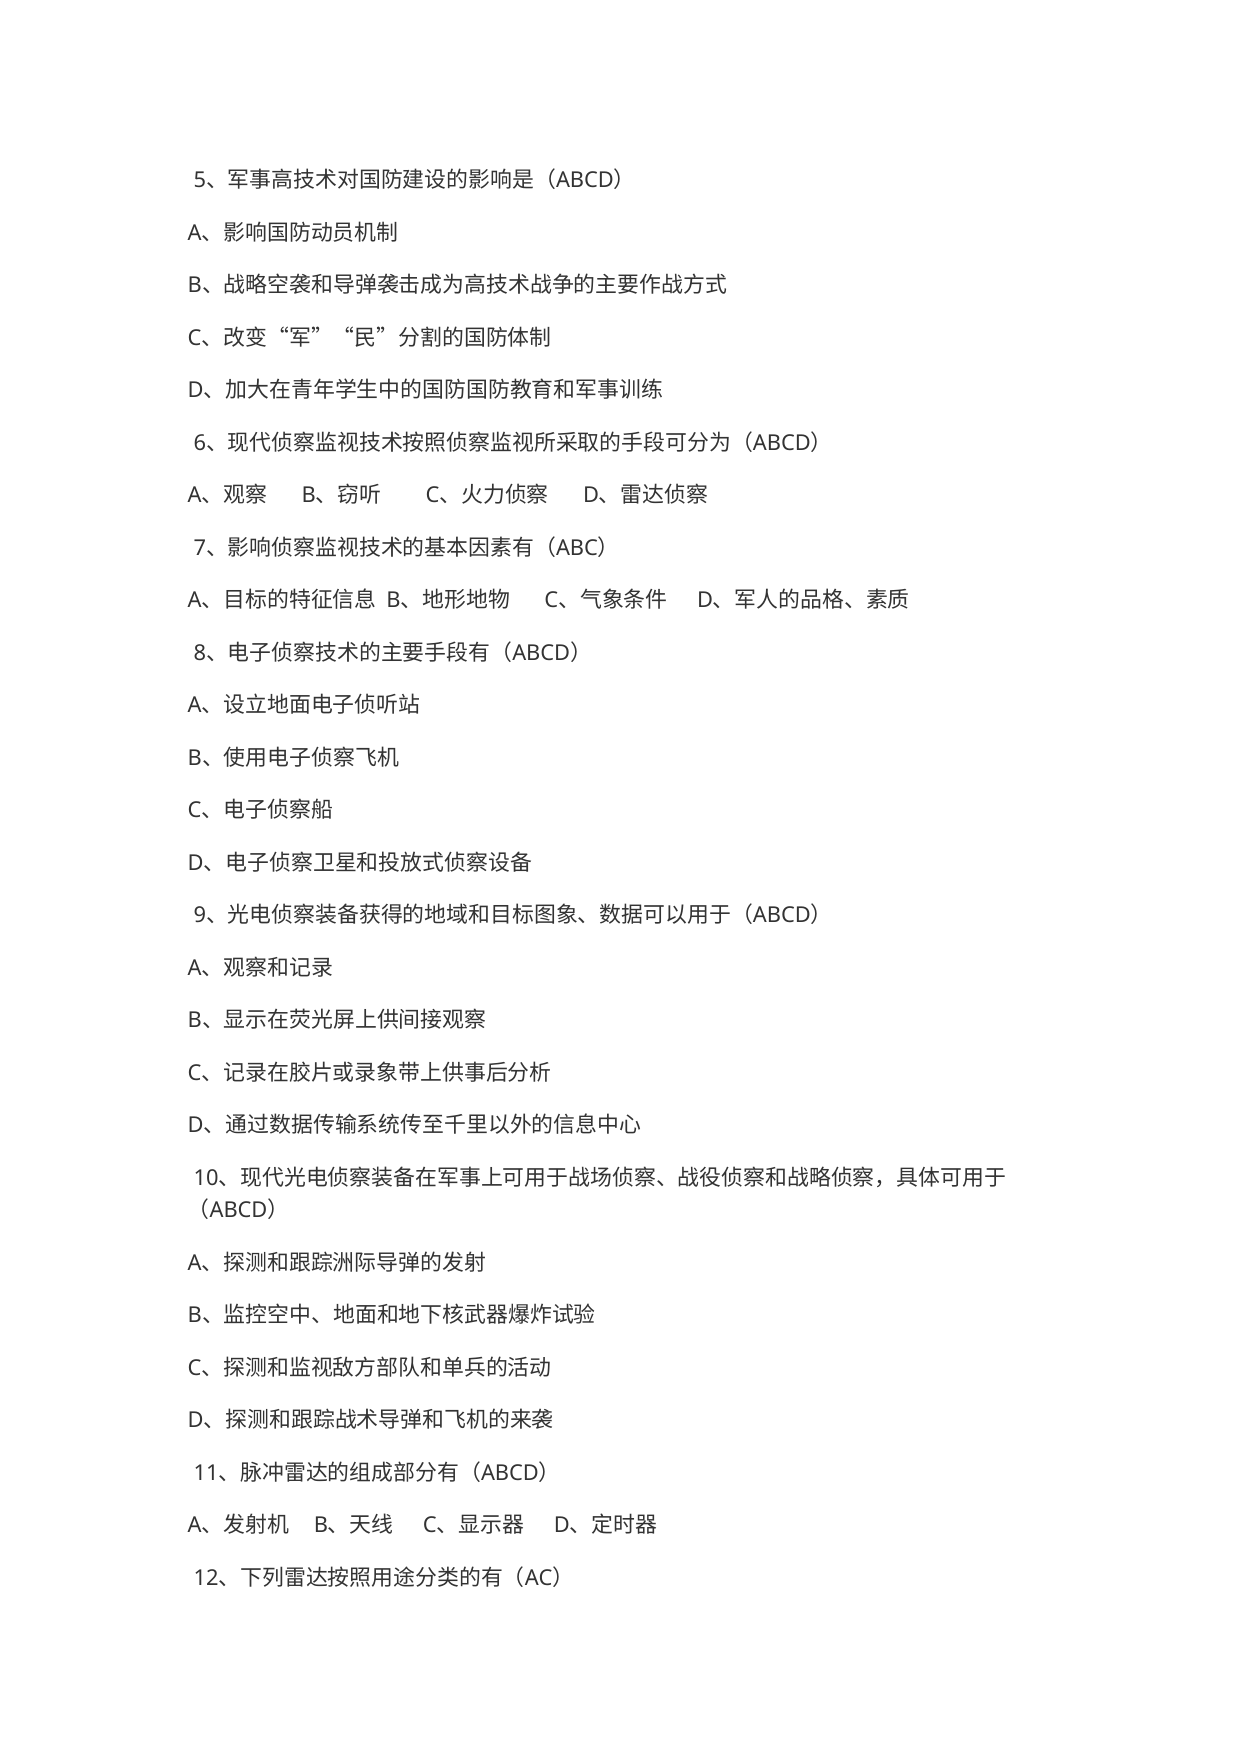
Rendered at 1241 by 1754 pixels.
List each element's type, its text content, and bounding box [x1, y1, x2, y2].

text A、设立地面电子侦听站 [187, 687, 1053, 719]
text B、战略空袭和导弹袭击成为高技术战争的主要作战方式 [187, 267, 1053, 299]
text A、观察和记录 [187, 949, 1053, 982]
text C、改变“军”“民”分割的国防体制 [187, 319, 1053, 352]
text A、观察 B、窃听 C、火力侦察 D、雷达侦察 [187, 477, 1053, 509]
text 10、现代光电侦察装备在军事上可用于战场侦察、战役侦察和战略侦察，具体可用于（ABCD） [187, 1159, 1053, 1224]
text 5、军事高技术对国防建设的影响是（ABCD） [187, 162, 1053, 194]
text A、发射机 B、天线 C、显示器 D、定时器 [187, 1507, 1053, 1539]
text 7、影响侦察监视技术的基本因素有（ABC） [187, 529, 1053, 562]
text A、目标的特征信息 B、地形地物 C、气象条件 D、军人的品格、素质 [187, 582, 1053, 614]
text D、电子侦察卫星和投放式侦察设备 [187, 844, 1053, 877]
text B、监控空中、地面和地下核武器爆炸试验 [187, 1297, 1053, 1329]
text 6、现代侦察监视技术按照侦察监视所采取的手段可分为（ABCD） [187, 424, 1053, 457]
text D、通过数据传输系统传至千里以外的信息中心 [187, 1107, 1053, 1139]
text A、探测和跟踪洲际导弹的发射 [187, 1244, 1053, 1277]
text A、影响国防动员机制 [187, 214, 1053, 247]
text C、记录在胶片或录象带上供事后分析 [187, 1054, 1053, 1087]
text 11、脉冲雷达的组成部分有（ABCD） [187, 1454, 1053, 1487]
text D、探测和跟踪战术导弹和飞机的来袭 [187, 1402, 1053, 1434]
text C、电子侦察船 [187, 792, 1053, 824]
text B、显示在荧光屏上供间接观察 [187, 1002, 1053, 1034]
text D、加大在青年学生中的国防国防教育和军事训练 [187, 372, 1053, 404]
text C、探测和监视敌方部队和单兵的活动 [187, 1349, 1053, 1382]
text 9、光电侦察装备获得的地域和目标图象、数据可以用于（ABCD） [187, 897, 1053, 929]
text 8、电子侦察技术的主要手段有（ABCD） [187, 634, 1053, 667]
text 12、下列雷达按照用途分类的有（AC） [187, 1559, 1053, 1592]
text B、使用电子侦察飞机 [187, 739, 1053, 772]
